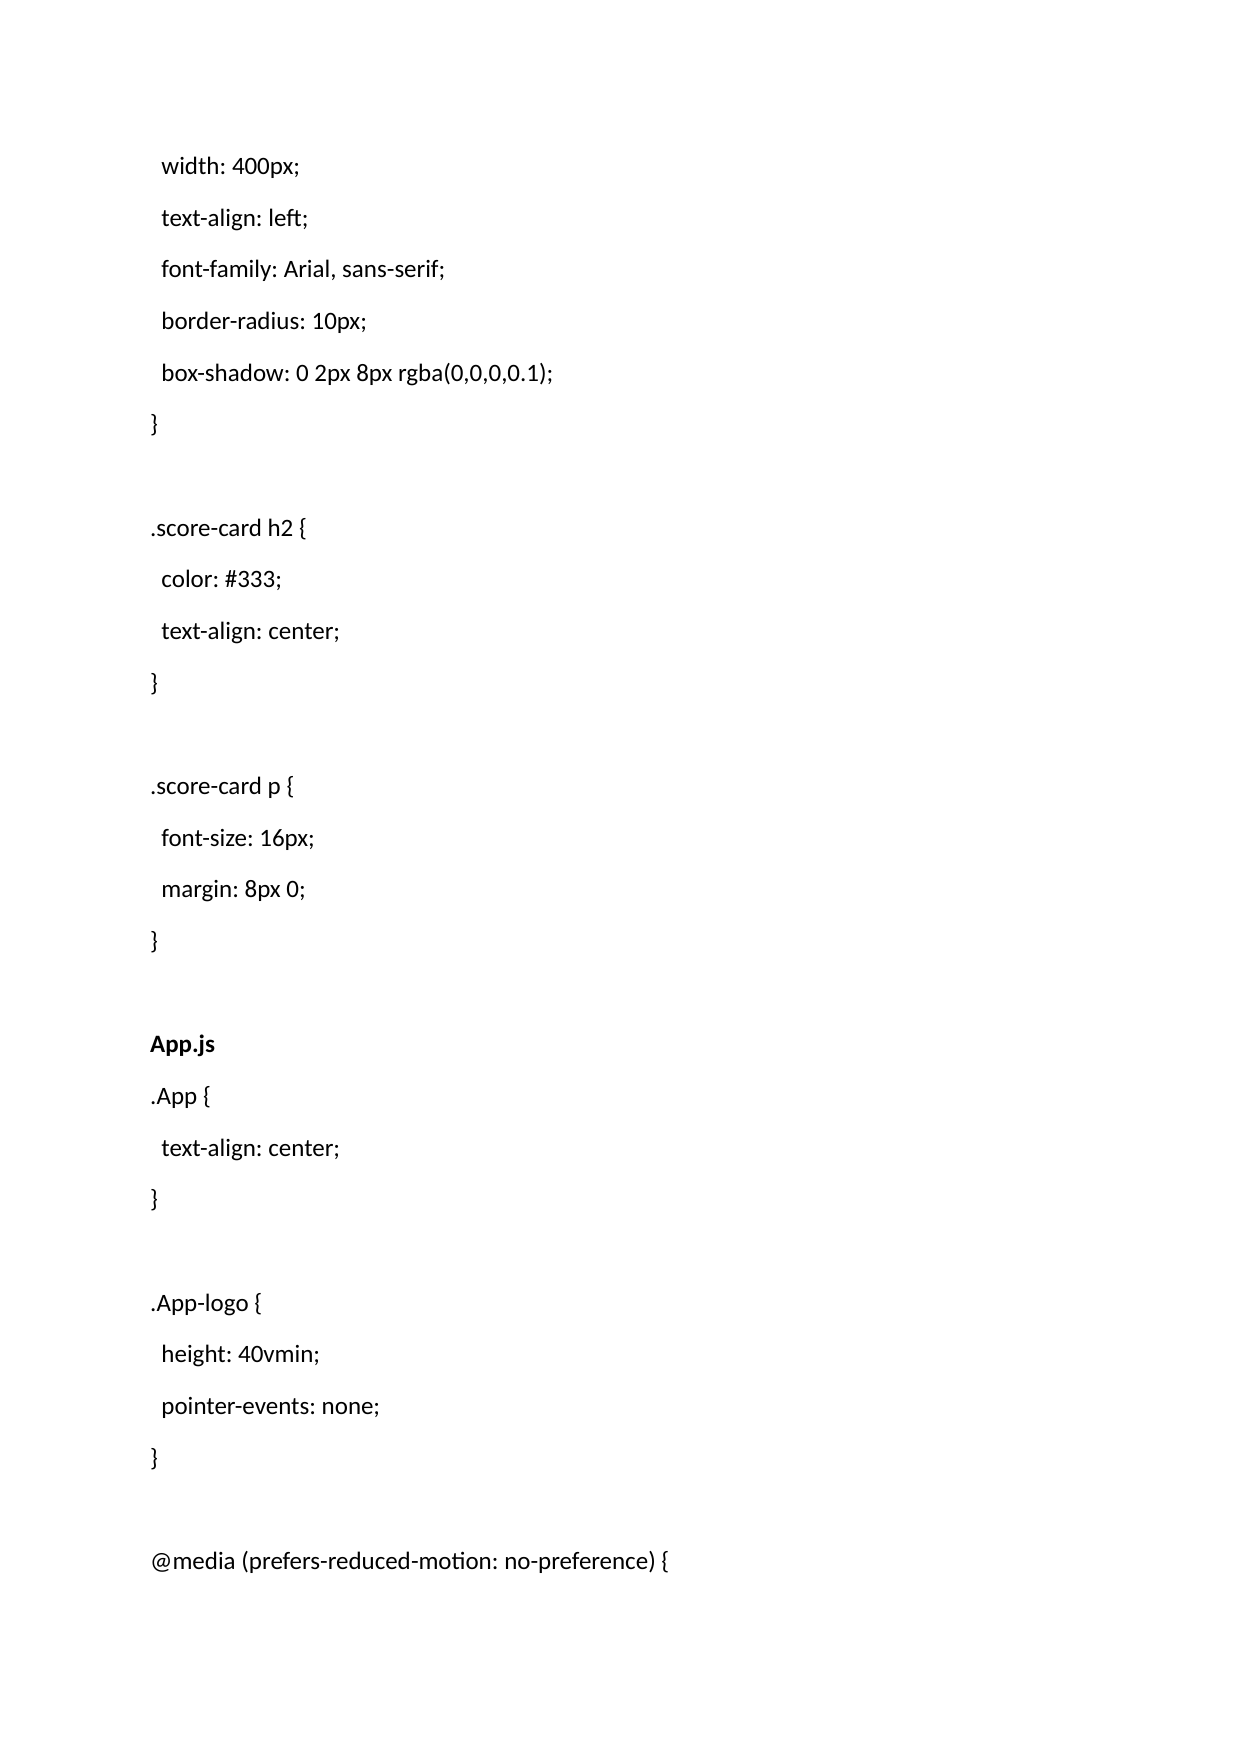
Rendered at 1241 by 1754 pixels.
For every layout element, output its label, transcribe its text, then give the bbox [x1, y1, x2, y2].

text } [150, 1442, 1090, 1472]
text .score-card h2 { [150, 512, 1090, 542]
text text-align: left; [150, 202, 1090, 232]
text box-shadow: 0 2px 8px rgba(0,0,0,0.1); [150, 357, 1090, 387]
text pointer-events: none; [150, 1390, 1090, 1421]
text } [150, 925, 1090, 956]
text margin: 8px 0; [150, 873, 1090, 904]
text @media (prefers-reduced-motion: no-preference) { [150, 1545, 1090, 1576]
text text-align: center; [150, 1132, 1090, 1162]
text } [150, 408, 1090, 439]
text width: 400px; [150, 150, 1090, 181]
text .App { [150, 1080, 1090, 1111]
text text-align: center; [150, 615, 1090, 646]
text color: #333; [150, 563, 1090, 594]
text font-size: 16px; [150, 822, 1090, 852]
text App.js [150, 1028, 1090, 1059]
text .App-logo { [150, 1287, 1090, 1317]
text font-family: Arial, sans-serif; [150, 253, 1090, 284]
text height: 40vmin; [150, 1338, 1090, 1369]
text } [150, 1183, 1090, 1214]
text .score-card p { [150, 770, 1090, 801]
text border-radius: 10px; [150, 305, 1090, 336]
text } [150, 667, 1090, 697]
